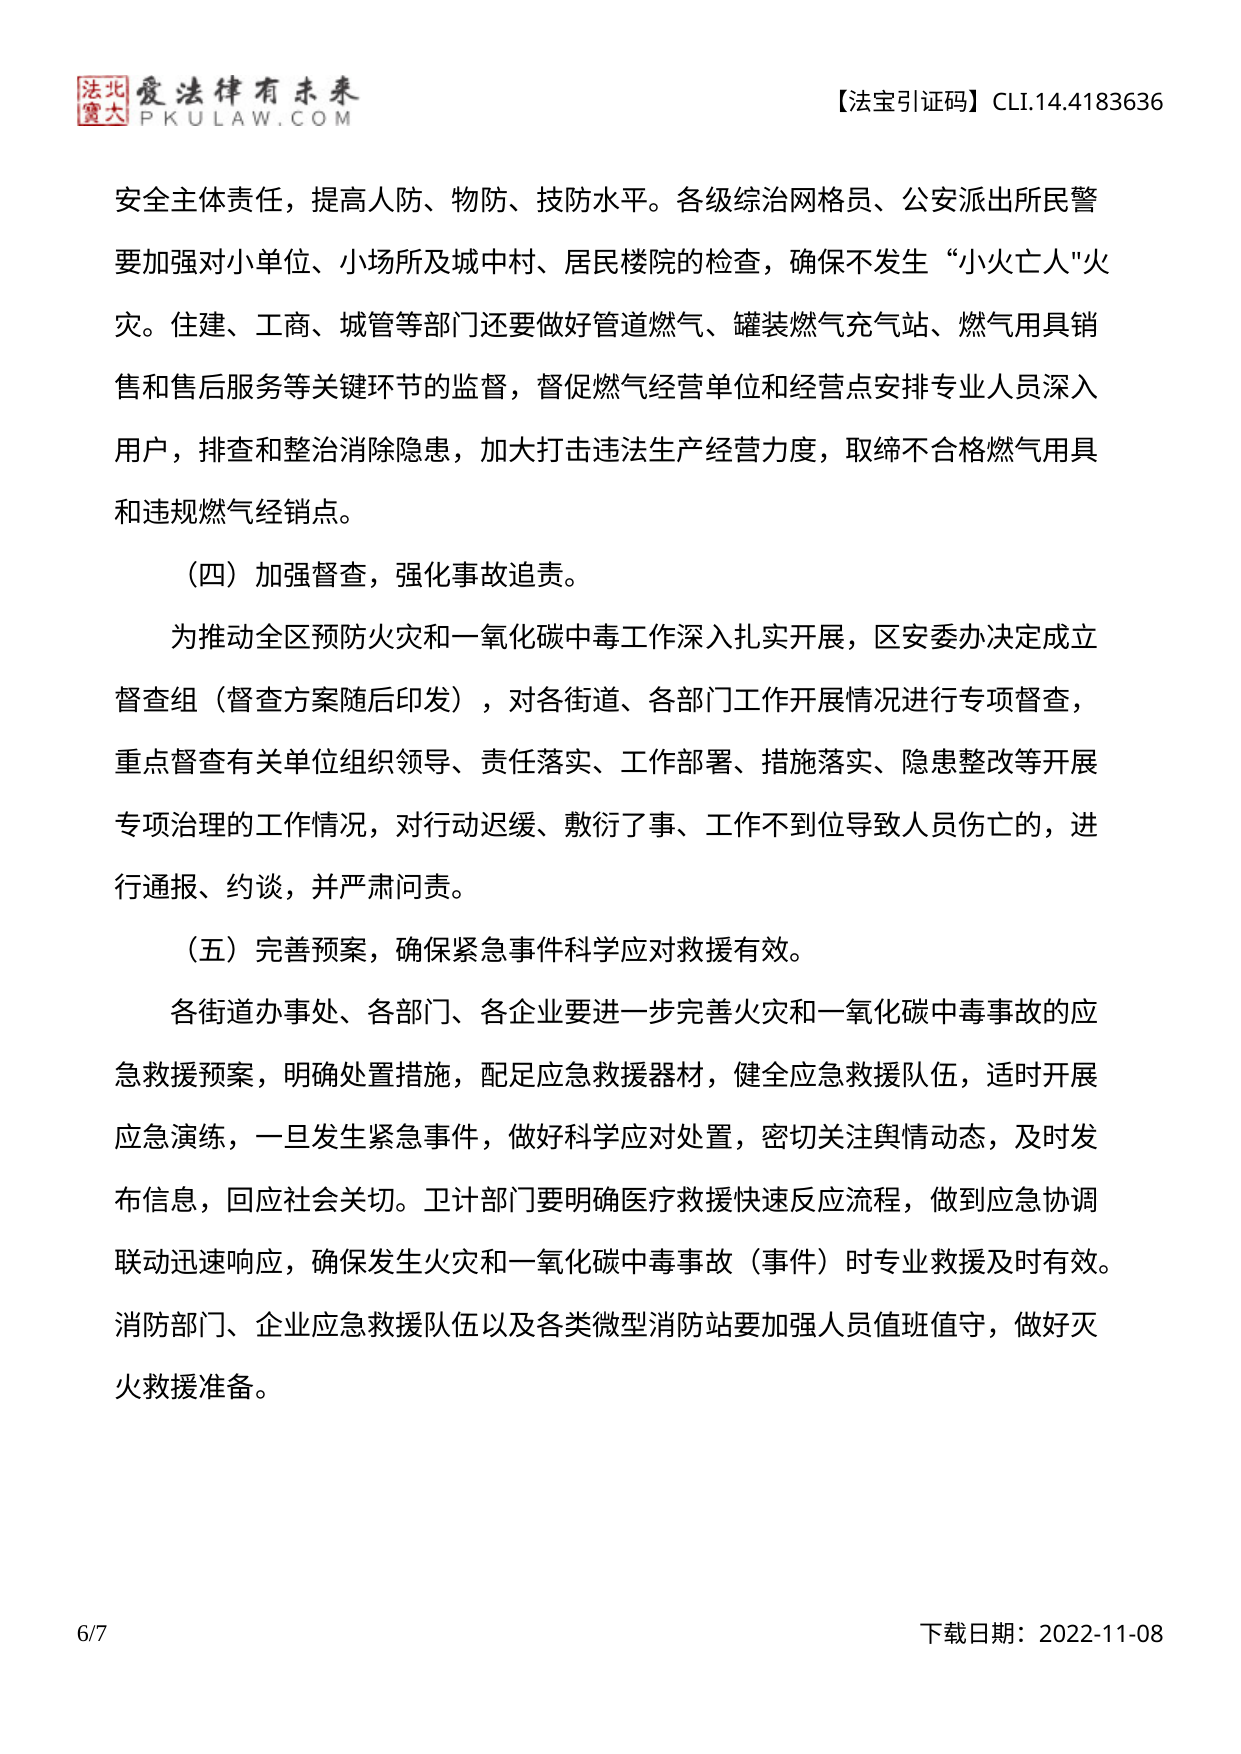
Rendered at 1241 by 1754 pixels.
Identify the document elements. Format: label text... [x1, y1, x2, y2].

text （五）完善预案，确保紧急事件科学应对救援有效。 [114, 906, 1126, 968]
picture [76, 75, 361, 126]
text （四）加强督查，强化事故追责。 [114, 531, 1126, 593]
text 为推动全区预防火灾和一氧化碳中毒工作深入扎实开展，区安委办决定成立督查组（督查方案随后印发），对各街道、各部门工作开展情况进行专项督查，重点督查有关单位组织领导、责任落实、工作部署、措施落实、隐患整改等开展专项治理的工作情况，对行动迟缓、敷衍了事、工作不到位导致人员伤亡的，进行通报、约谈，并严肃问责。 [114, 593, 1126, 906]
text 各街道办事处、各部门、各企业要进一步完善火灾和一氧化碳中毒事故的应急救援预案，明确处置措施，配足应急救援器材，健全应急救援队伍，适时开展应急演练，一旦发生紧急事件，做好科学应对处置，密切关注舆情动态，及时发布信息，回应社会关切。卫计部门要明确医疗救援快速反应流程，做到应急协调联动迅速响应，确保发生火灾和一氧化碳中毒事故（事件）时专业救援及时有效。消防部门、企业应急救援队伍以及各类微型消防站要加强人员值班值守，做好灭火救援准备。 [114, 968, 1126, 1406]
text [114, 156, 1126, 531]
